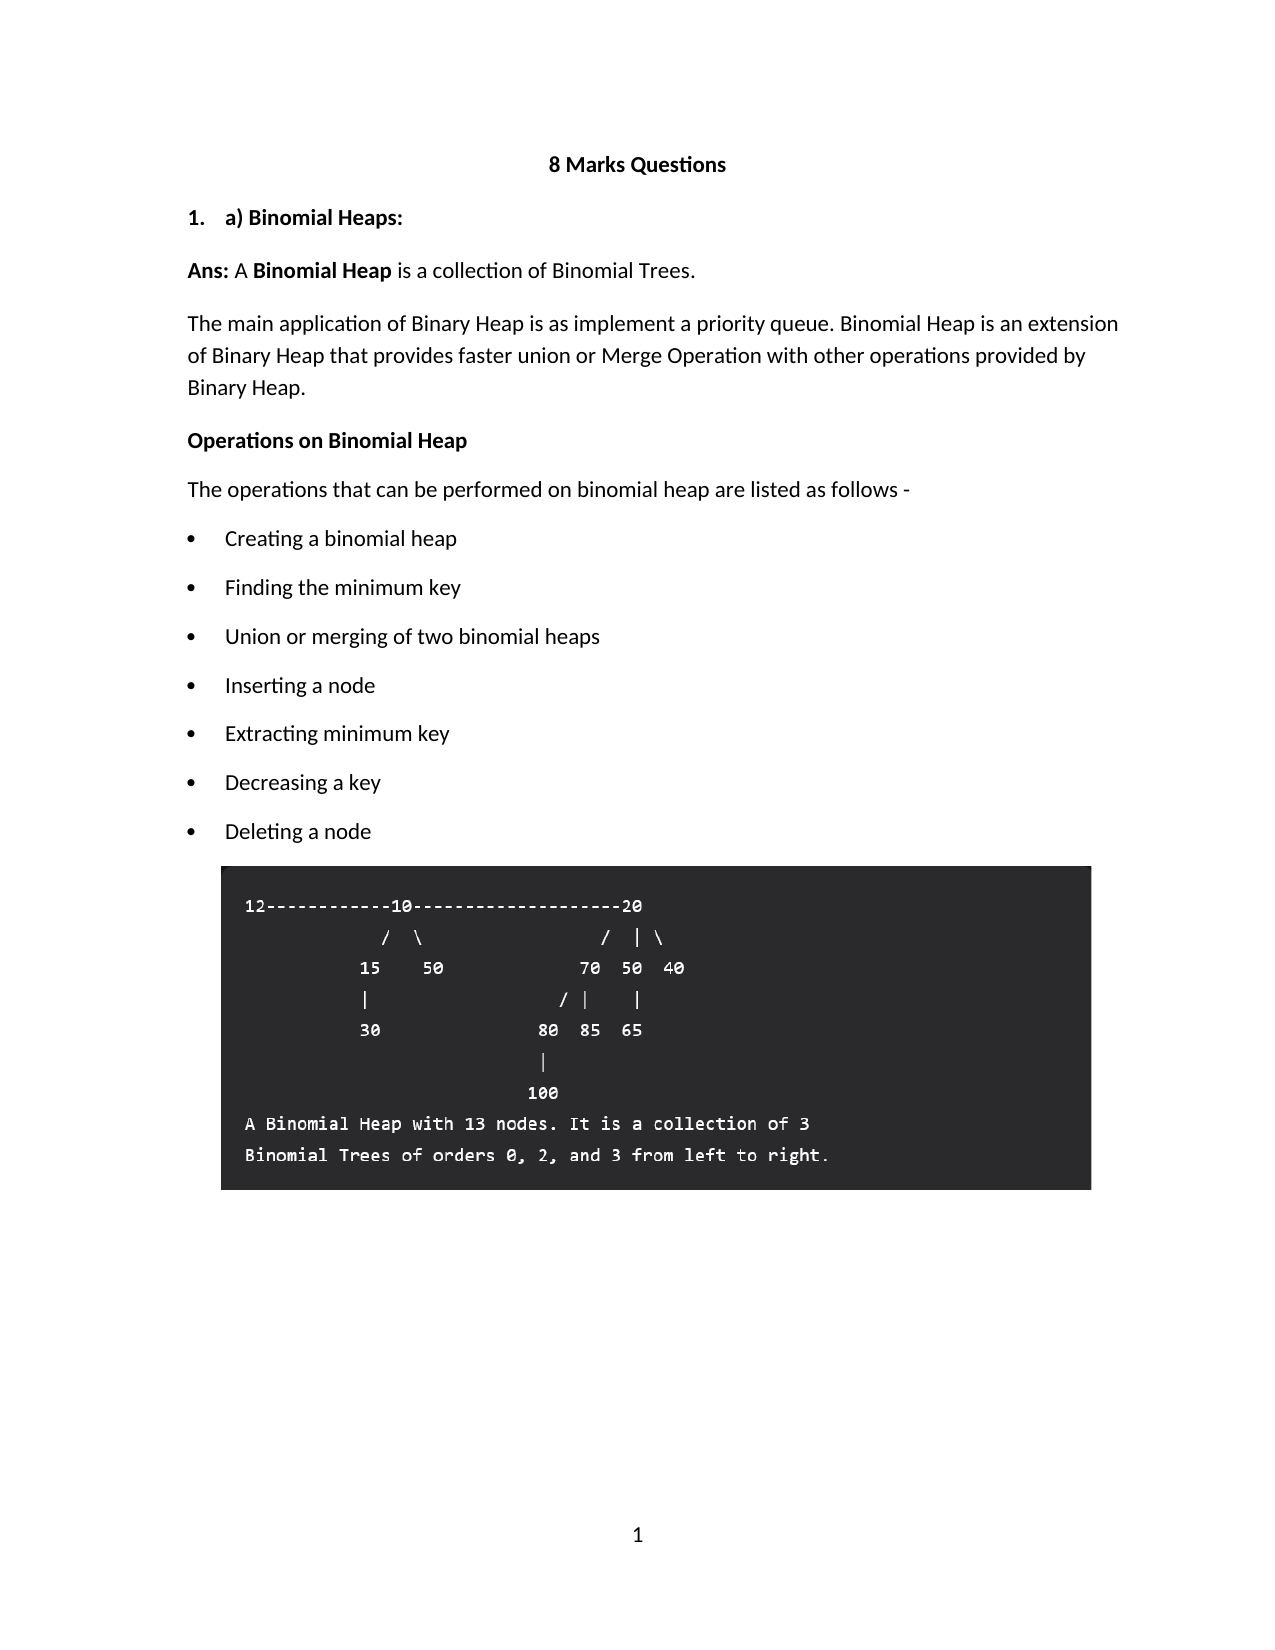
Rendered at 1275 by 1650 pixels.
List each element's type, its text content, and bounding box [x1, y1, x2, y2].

picture [221, 866, 1092, 1190]
list Creating a binomial heap [187, 524, 1125, 552]
list Deleting a node [187, 817, 1125, 845]
text Operations on Binomial Heap [187, 426, 1125, 454]
text The operations that can be performed on binomial heap are listed as follows - [187, 475, 1125, 503]
text 8 Marks Questions [150, 150, 1125, 178]
list a) Binomial Heaps: [187, 203, 1125, 231]
list Extracting minimum key [187, 719, 1125, 748]
text Ans: A Binomial Heap is a collection of Binomial Trees. [187, 256, 1125, 284]
list Union or merging of two binomial heaps [187, 622, 1125, 650]
list Inserting a node [187, 671, 1125, 699]
list Finding the minimum key [187, 573, 1125, 601]
list Decreasing a key [187, 768, 1125, 796]
text The main application of Binary Heap is as implement a priority queue. Binomial Heap is an extension of Binary Heap that provides faster union or Merge Operation with other operations provided by Binary Heap. [187, 309, 1125, 401]
